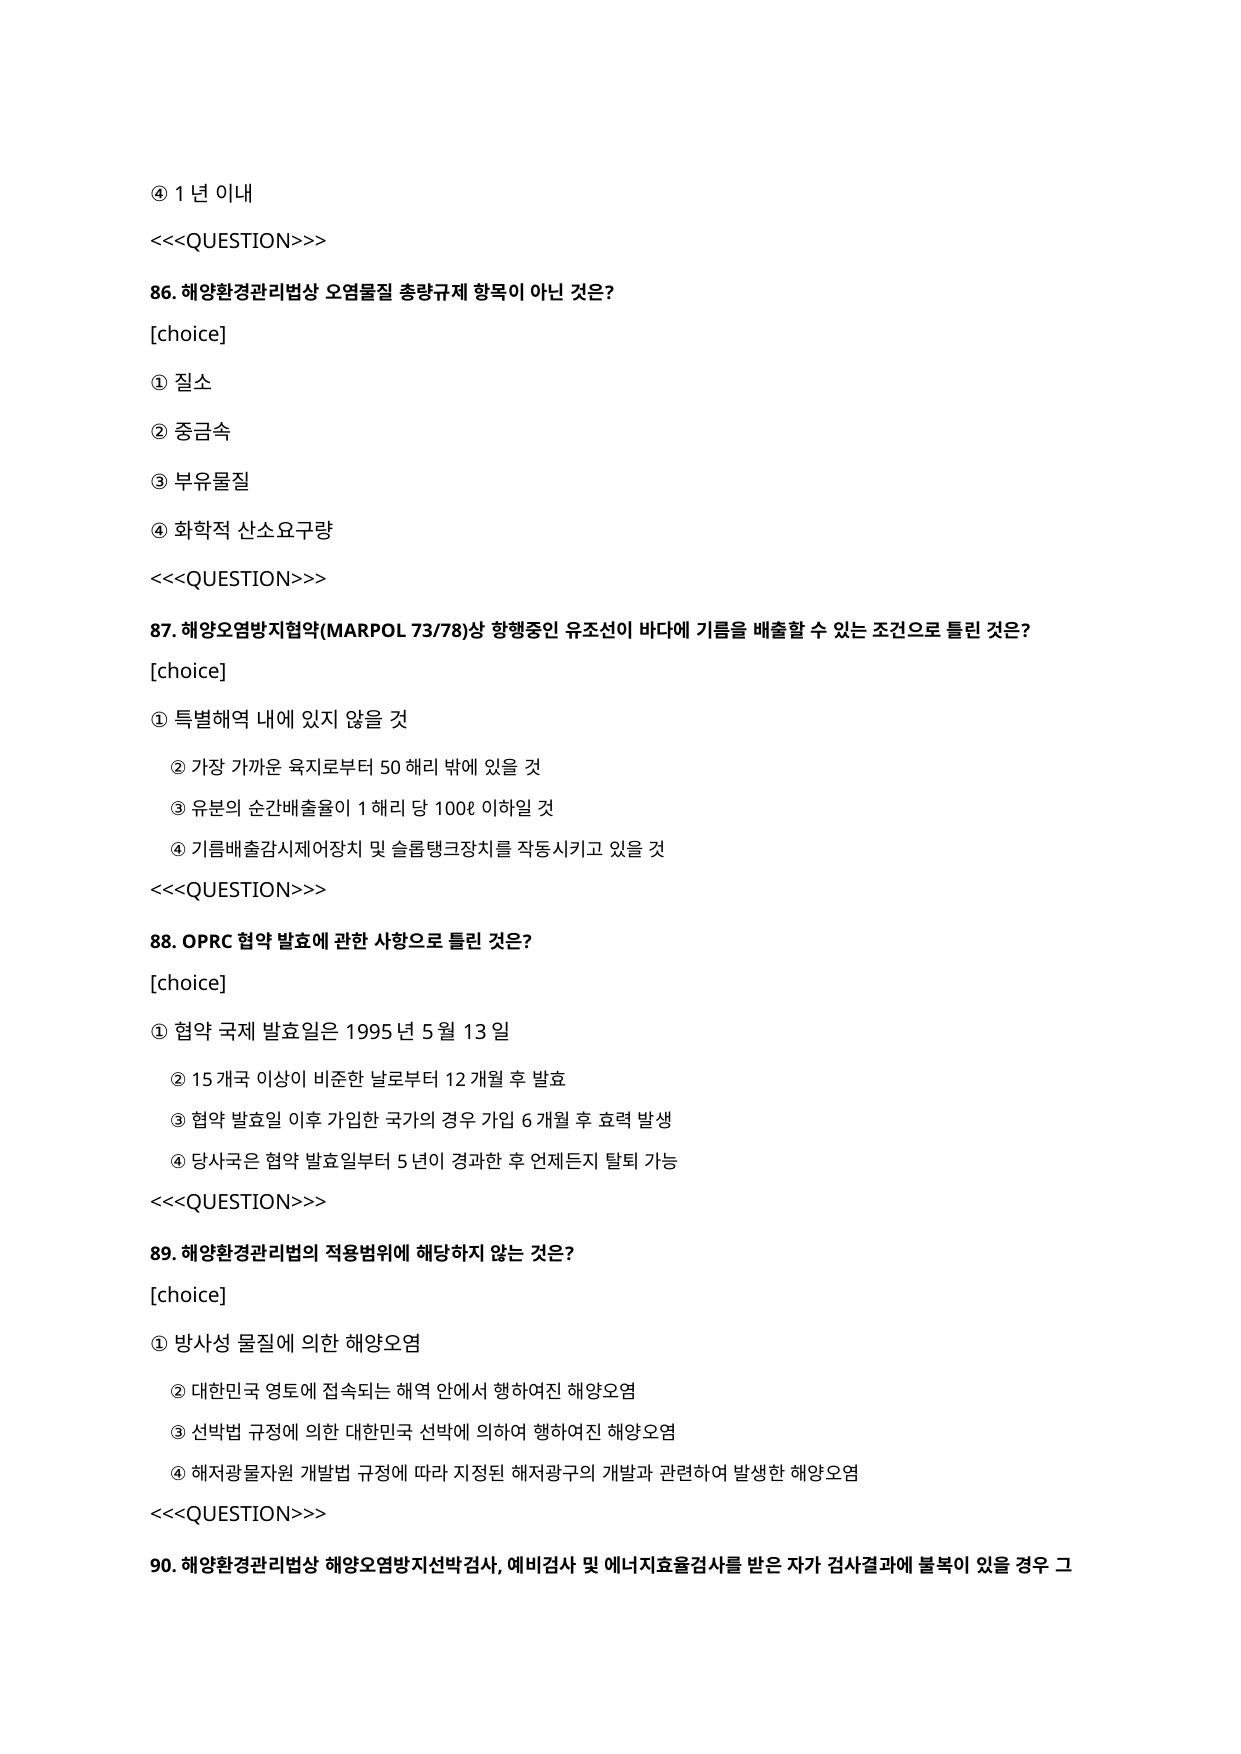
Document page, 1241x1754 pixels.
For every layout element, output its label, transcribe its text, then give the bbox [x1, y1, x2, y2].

text ③ 부유물질 [150, 465, 1090, 495]
text ③ 선박법 규정에 의한 대한민국 선박에 의하여 행하여진 해양오염 [150, 1417, 1090, 1445]
text 87. 해양오염방지협약(MARPOL 73/78)상 항행중인 유조선이 바다에 기름을 배출할 수 있는 조건으로 틀린 것은? [150, 615, 1090, 642]
text ③ 협약 발효일 이후 가입한 국가의 경우 가입 6개월 후 효력 발생 [150, 1106, 1090, 1133]
text ② 대한민국 영토에 접속되는 해역 안에서 행하여진 해양오염 [150, 1377, 1090, 1404]
text ② 가장 가까운 육지로부터 50해리 밖에 있을 것 [150, 753, 1090, 780]
text 89. 해양환경관리법의 적용범위에 해당하지 않는 것은? [150, 1239, 1090, 1266]
text ① 특별해역 내에 있지 않을 것 [150, 703, 1090, 734]
text <<<QUESTION>>> [150, 1187, 1090, 1216]
text [choice] [150, 656, 1090, 684]
text ① 질소 [150, 366, 1090, 397]
text [choice] [150, 319, 1090, 347]
text ③ 유분의 순간배출율이 1해리 당 100ℓ 이하일 것 [150, 794, 1090, 821]
text ② 15개국 이상이 비준한 날로부터 12개월 후 발효 [150, 1065, 1090, 1092]
text <<<QUESTION>>> [150, 1499, 1090, 1528]
text <<<QUESTION>>> [150, 227, 1090, 255]
text [choice] [150, 1280, 1090, 1308]
text 86. 해양환경관리법상 오염물질 총량규제 항목이 아닌 것은? [150, 278, 1090, 305]
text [150, 1551, 1090, 1578]
text 88. OPRC 협약 발효에 관한 사항으로 틀린 것은? [150, 927, 1090, 954]
text ④ 해저광물자원 개발법 규정에 따라 지정된 해저광구의 개발과 관련하여 발생한 해양오염 [150, 1458, 1090, 1486]
text <<<QUESTION>>> [150, 564, 1090, 592]
text ① 협약 국제 발효일은 1995년 5월 13일 [150, 1015, 1090, 1046]
text ④ 1년 이내 [150, 177, 1090, 207]
text ② 중금속 [150, 416, 1090, 446]
text ④ 당사국은 협약 발효일부터 5년이 경과한 후 언제든지 탈퇴 가능 [150, 1147, 1090, 1174]
text [choice] [150, 968, 1090, 996]
text <<<QUESTION>>> [150, 876, 1090, 904]
text ① 방사성 물질에 의한 해양오염 [150, 1327, 1090, 1357]
text ④ 화학적 산소요구량 [150, 514, 1090, 545]
text ④ 기름배출감시제어장치 및 슬롭탱크장치를 작동시키고 있을 것 [150, 835, 1090, 862]
